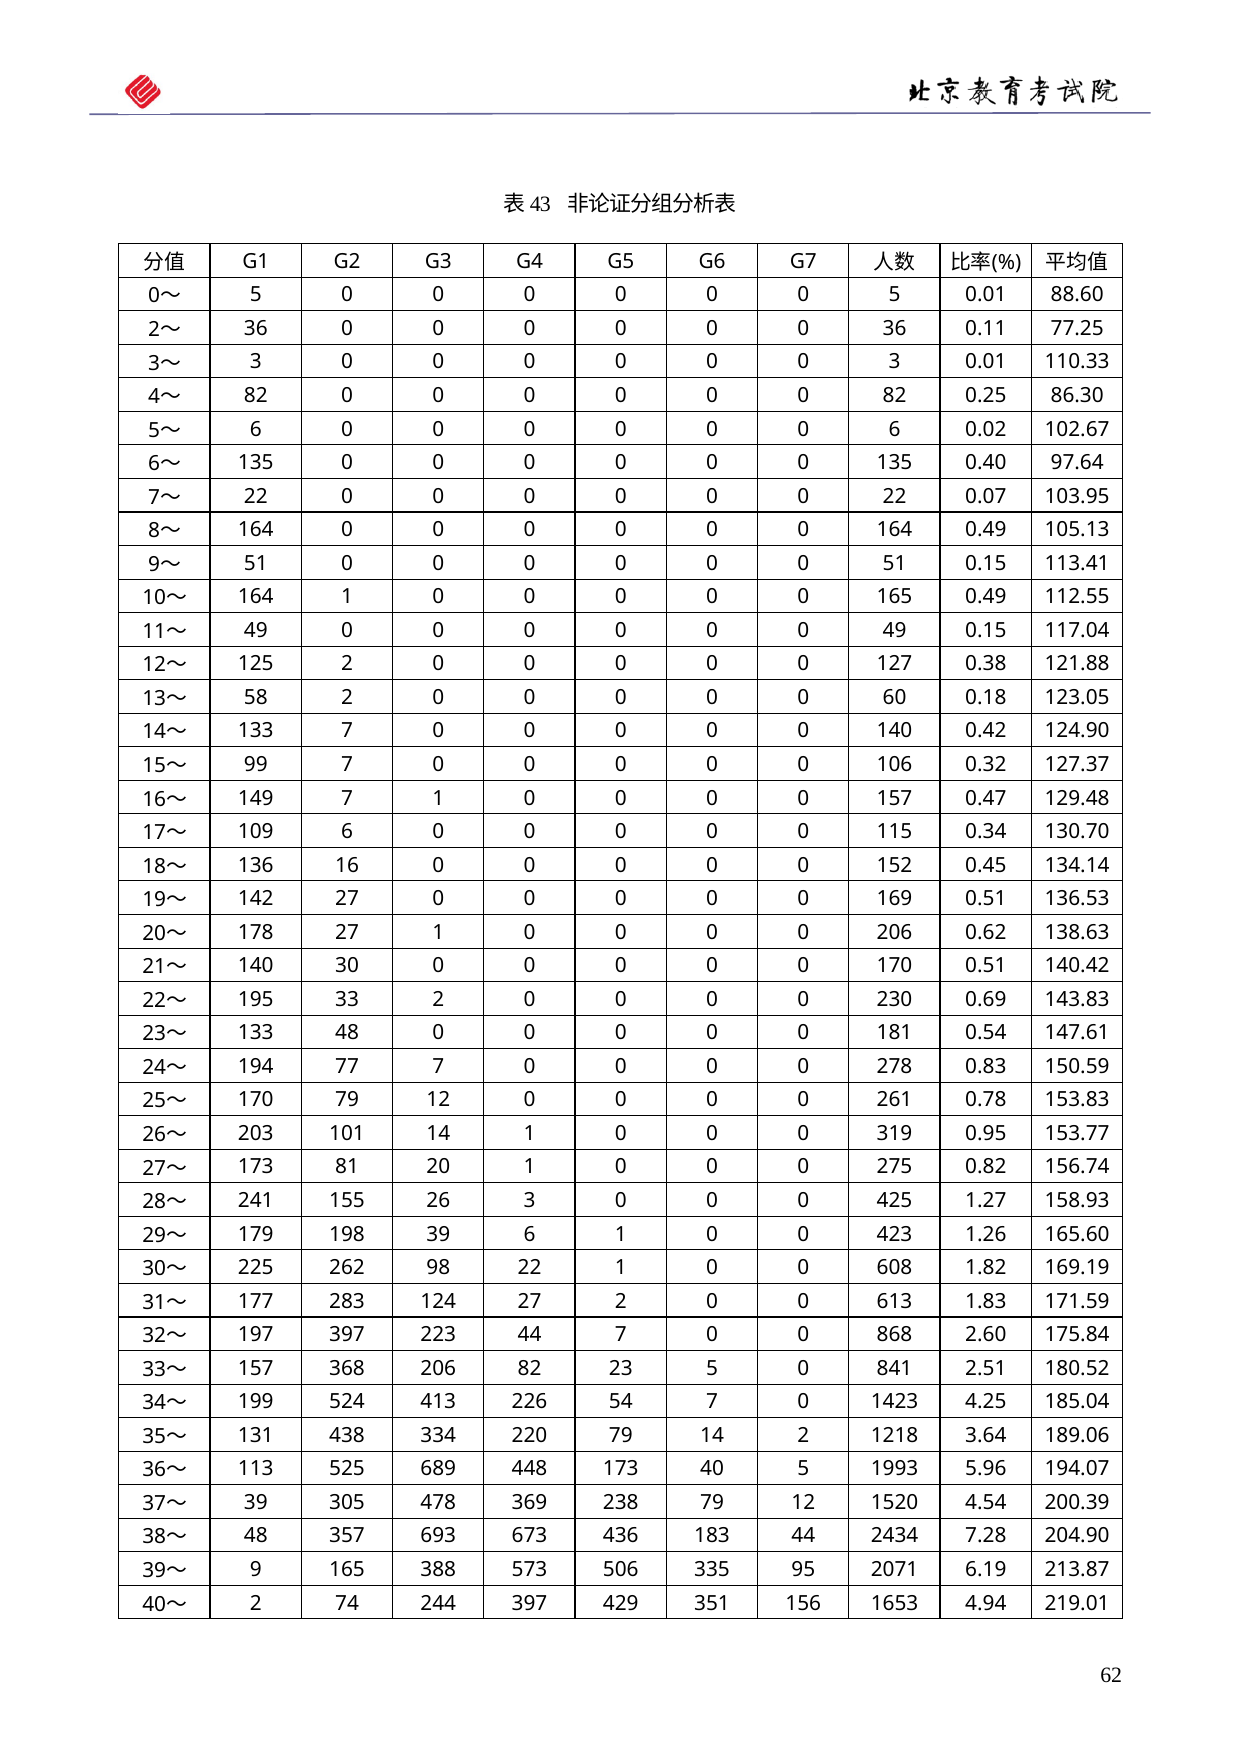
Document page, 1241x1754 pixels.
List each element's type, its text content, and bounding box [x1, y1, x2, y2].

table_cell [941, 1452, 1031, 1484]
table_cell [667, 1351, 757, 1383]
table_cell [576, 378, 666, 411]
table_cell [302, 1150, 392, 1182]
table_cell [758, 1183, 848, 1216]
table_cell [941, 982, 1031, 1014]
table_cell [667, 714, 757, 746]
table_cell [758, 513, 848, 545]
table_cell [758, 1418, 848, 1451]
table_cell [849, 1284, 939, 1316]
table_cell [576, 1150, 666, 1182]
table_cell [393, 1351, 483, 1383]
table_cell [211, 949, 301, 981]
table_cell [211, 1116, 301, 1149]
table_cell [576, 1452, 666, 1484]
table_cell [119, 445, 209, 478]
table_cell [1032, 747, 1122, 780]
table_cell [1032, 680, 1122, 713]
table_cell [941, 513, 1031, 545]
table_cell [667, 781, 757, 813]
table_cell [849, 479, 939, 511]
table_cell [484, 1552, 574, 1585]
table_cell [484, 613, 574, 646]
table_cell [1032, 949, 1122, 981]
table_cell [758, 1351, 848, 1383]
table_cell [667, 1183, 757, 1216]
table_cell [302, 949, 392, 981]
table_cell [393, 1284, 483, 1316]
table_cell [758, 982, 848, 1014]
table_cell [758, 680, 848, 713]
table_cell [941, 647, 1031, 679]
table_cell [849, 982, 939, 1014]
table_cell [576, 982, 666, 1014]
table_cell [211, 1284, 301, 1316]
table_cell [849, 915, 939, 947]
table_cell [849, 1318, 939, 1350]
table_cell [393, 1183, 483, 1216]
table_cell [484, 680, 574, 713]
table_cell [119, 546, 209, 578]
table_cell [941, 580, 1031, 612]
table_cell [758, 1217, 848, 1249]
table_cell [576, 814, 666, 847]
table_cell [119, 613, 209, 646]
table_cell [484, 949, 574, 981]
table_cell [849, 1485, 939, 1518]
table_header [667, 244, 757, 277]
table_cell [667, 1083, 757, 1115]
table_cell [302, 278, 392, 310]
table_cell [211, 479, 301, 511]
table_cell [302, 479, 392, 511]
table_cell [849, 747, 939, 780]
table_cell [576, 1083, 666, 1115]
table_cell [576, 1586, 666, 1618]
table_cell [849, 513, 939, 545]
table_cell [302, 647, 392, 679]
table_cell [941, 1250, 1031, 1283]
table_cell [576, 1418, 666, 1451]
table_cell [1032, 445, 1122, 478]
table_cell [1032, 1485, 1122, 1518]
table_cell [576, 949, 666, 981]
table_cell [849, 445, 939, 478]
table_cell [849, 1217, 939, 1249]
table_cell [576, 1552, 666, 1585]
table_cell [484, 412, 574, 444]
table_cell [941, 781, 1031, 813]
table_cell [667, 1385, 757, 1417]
text 表 43 非论证分组分析表 [118, 186, 1122, 218]
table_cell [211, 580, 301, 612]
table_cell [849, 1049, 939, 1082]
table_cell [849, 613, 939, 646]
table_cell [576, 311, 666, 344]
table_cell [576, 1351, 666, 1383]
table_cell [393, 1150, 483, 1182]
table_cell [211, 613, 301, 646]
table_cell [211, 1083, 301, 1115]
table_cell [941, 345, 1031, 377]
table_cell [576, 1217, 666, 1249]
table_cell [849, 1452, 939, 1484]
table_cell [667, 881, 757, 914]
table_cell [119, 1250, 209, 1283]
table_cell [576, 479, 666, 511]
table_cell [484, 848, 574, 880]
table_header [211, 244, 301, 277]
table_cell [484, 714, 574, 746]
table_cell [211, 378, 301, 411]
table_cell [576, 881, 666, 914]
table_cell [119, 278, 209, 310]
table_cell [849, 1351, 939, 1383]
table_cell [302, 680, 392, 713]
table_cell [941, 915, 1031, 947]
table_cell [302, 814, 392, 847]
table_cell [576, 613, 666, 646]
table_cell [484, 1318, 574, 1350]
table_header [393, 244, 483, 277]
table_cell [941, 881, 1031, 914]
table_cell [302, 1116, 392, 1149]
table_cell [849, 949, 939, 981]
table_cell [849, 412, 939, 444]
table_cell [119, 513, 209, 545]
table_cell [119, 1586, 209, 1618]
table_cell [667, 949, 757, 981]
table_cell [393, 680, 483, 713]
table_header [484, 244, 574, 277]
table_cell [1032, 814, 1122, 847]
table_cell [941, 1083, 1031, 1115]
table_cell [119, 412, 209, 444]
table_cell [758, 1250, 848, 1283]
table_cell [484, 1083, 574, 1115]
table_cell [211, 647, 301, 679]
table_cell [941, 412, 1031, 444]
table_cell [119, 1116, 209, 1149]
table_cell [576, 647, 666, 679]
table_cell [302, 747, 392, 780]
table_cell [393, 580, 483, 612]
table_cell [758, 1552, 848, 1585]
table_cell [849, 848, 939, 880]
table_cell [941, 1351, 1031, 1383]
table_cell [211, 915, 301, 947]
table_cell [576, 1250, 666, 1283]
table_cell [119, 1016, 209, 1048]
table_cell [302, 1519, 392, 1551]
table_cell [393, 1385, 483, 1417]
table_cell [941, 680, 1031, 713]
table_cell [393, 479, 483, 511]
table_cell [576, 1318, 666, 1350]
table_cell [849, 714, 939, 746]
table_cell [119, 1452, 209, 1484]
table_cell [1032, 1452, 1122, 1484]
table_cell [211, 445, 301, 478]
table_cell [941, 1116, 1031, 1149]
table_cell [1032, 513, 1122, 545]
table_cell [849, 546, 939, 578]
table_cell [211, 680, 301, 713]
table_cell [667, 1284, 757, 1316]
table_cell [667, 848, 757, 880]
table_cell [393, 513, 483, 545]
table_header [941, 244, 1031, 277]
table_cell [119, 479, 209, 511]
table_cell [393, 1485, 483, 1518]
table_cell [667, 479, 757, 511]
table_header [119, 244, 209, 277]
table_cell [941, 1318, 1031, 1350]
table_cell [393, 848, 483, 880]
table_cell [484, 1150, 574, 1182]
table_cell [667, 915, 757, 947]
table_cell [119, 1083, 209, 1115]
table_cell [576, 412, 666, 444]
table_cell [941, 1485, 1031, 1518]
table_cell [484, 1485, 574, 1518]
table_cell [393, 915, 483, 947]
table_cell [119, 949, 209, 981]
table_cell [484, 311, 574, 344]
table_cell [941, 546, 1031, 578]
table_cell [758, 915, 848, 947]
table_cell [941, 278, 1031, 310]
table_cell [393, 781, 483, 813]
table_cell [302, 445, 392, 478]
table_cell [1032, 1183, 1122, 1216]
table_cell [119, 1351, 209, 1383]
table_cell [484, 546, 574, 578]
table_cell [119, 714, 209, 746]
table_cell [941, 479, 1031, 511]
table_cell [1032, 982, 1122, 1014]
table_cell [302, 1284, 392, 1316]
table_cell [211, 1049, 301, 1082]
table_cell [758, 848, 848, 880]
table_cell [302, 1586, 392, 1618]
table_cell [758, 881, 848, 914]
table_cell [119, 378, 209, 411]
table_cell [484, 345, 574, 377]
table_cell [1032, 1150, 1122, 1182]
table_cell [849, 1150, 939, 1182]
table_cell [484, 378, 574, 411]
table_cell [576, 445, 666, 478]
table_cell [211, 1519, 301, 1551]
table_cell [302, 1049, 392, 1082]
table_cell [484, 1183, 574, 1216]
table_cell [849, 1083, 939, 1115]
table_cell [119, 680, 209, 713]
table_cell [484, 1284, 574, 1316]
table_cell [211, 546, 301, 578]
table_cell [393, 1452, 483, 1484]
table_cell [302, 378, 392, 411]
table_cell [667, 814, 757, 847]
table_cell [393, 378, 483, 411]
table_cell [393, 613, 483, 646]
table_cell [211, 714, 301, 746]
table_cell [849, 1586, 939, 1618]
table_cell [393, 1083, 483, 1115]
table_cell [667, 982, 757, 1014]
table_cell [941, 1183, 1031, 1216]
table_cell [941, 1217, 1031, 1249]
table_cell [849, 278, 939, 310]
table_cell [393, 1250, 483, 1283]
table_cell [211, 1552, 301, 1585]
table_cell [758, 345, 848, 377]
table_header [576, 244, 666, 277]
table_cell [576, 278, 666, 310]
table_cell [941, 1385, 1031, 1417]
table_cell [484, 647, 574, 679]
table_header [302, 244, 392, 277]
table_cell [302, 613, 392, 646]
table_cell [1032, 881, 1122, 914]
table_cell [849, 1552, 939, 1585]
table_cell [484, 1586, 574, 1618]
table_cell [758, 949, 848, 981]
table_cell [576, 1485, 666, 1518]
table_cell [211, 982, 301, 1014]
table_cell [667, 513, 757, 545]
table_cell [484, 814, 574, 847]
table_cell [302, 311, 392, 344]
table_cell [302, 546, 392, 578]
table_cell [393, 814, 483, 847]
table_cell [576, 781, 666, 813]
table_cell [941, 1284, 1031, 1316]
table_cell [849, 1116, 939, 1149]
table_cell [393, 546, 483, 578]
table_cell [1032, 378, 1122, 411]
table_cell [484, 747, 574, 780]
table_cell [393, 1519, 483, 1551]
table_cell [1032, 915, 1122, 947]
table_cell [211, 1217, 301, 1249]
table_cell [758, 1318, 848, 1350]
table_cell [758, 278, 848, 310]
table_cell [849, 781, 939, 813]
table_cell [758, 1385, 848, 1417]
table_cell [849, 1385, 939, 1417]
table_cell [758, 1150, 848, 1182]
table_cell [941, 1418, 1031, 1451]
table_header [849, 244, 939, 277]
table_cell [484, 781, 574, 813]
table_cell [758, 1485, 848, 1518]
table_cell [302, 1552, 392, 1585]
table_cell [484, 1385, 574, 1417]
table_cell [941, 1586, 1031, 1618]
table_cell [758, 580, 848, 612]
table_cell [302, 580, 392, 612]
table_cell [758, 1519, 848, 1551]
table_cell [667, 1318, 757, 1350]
picture [118, 71, 170, 114]
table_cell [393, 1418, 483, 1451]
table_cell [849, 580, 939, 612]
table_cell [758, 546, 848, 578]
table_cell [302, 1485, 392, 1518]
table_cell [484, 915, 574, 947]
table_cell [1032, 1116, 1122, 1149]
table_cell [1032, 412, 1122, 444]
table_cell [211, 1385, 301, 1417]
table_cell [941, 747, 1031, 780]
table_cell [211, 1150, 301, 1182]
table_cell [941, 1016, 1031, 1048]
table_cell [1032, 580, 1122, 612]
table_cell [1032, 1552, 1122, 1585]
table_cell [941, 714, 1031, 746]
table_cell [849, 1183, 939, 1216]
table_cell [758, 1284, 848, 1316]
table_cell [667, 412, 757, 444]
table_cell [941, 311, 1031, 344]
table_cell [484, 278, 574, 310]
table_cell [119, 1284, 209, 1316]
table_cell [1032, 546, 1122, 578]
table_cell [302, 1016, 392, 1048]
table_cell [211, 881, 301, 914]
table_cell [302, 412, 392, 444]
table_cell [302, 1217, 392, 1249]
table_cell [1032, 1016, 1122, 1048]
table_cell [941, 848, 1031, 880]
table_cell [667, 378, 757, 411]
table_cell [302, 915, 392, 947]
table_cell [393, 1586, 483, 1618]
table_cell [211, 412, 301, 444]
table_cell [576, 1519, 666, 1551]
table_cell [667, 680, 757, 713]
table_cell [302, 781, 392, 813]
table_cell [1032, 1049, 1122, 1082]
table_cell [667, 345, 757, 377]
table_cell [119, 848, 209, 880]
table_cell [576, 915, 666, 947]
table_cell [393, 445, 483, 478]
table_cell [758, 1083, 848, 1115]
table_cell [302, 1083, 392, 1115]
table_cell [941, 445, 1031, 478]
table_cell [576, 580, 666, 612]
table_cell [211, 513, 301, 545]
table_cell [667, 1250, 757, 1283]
picture [909, 71, 1123, 108]
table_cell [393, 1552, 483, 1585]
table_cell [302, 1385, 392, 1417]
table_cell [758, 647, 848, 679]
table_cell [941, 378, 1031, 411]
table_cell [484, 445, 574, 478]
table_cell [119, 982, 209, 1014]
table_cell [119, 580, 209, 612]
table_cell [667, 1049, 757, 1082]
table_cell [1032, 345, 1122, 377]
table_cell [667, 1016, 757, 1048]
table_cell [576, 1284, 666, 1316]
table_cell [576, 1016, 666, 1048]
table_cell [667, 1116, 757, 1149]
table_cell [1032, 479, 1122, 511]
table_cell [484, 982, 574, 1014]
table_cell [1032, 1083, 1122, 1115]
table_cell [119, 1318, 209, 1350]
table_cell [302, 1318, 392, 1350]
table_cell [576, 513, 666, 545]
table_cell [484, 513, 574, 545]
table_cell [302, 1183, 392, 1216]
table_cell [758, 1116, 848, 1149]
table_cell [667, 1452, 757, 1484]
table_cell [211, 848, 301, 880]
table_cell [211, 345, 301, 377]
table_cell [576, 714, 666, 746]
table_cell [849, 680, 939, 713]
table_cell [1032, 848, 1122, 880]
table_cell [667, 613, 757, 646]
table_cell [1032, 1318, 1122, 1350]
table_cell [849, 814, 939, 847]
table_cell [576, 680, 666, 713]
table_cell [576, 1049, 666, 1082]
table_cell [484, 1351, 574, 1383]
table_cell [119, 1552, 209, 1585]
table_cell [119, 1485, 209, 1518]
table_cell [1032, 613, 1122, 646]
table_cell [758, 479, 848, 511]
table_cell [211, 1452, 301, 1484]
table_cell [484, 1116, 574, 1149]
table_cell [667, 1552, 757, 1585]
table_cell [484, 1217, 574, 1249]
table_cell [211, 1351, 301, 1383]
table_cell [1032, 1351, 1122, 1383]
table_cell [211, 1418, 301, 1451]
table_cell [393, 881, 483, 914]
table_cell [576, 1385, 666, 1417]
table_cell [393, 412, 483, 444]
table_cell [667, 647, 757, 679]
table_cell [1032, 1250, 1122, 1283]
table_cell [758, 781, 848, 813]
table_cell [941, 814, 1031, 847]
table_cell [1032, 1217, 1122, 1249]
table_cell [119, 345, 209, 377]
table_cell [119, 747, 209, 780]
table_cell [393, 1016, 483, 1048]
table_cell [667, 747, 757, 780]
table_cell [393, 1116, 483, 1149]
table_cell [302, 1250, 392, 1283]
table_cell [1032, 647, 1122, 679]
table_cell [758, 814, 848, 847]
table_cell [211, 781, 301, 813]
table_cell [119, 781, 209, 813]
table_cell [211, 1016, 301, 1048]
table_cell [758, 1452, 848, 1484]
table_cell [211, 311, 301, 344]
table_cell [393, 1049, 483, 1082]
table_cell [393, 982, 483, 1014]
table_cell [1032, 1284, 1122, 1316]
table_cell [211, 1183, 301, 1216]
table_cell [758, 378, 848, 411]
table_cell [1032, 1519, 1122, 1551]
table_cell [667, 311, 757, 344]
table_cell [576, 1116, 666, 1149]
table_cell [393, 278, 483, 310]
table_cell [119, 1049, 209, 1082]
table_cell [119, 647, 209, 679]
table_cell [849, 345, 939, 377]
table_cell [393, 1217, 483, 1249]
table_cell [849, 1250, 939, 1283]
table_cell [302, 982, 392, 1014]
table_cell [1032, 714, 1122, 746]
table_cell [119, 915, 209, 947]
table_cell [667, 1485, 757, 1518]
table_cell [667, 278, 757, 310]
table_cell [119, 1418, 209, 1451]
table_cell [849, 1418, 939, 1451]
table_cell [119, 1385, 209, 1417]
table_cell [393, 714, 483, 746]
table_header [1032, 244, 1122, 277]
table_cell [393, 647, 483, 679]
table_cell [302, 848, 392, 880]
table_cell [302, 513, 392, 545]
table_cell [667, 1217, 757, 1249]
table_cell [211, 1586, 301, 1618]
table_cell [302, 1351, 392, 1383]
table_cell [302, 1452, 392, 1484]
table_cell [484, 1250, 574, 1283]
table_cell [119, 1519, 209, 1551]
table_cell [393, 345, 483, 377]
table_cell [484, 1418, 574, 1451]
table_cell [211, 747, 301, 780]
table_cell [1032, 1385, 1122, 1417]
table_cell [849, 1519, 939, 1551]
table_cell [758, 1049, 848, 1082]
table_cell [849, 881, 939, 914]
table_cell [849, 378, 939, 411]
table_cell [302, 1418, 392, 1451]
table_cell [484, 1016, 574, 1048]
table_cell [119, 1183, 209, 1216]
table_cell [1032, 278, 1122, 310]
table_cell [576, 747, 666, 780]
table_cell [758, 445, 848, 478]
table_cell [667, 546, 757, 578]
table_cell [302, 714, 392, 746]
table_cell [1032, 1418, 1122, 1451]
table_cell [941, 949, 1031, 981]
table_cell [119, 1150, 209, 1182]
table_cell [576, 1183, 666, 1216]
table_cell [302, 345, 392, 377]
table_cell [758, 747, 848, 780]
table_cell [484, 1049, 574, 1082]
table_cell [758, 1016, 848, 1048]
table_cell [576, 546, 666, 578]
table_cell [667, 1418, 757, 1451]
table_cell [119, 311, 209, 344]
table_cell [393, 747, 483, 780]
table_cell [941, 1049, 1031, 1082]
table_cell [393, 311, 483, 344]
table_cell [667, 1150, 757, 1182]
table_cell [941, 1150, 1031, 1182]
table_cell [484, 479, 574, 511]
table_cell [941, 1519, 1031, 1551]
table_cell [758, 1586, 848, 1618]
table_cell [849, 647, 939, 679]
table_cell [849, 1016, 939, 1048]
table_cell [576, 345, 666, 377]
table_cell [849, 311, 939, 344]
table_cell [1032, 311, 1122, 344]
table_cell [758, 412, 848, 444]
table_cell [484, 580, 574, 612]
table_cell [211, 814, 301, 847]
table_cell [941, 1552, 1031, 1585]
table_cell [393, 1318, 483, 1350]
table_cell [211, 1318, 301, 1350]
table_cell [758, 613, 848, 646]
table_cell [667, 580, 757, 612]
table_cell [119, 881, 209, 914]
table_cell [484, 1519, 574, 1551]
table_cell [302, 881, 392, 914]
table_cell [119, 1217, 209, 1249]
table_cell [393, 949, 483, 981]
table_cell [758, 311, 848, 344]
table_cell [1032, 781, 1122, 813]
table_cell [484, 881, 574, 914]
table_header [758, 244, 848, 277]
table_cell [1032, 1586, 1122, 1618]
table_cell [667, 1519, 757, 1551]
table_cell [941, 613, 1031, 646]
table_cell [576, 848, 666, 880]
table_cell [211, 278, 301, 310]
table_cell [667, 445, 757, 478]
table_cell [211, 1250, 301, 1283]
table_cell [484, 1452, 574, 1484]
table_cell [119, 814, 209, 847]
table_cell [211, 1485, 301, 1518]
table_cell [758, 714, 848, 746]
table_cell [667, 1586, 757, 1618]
